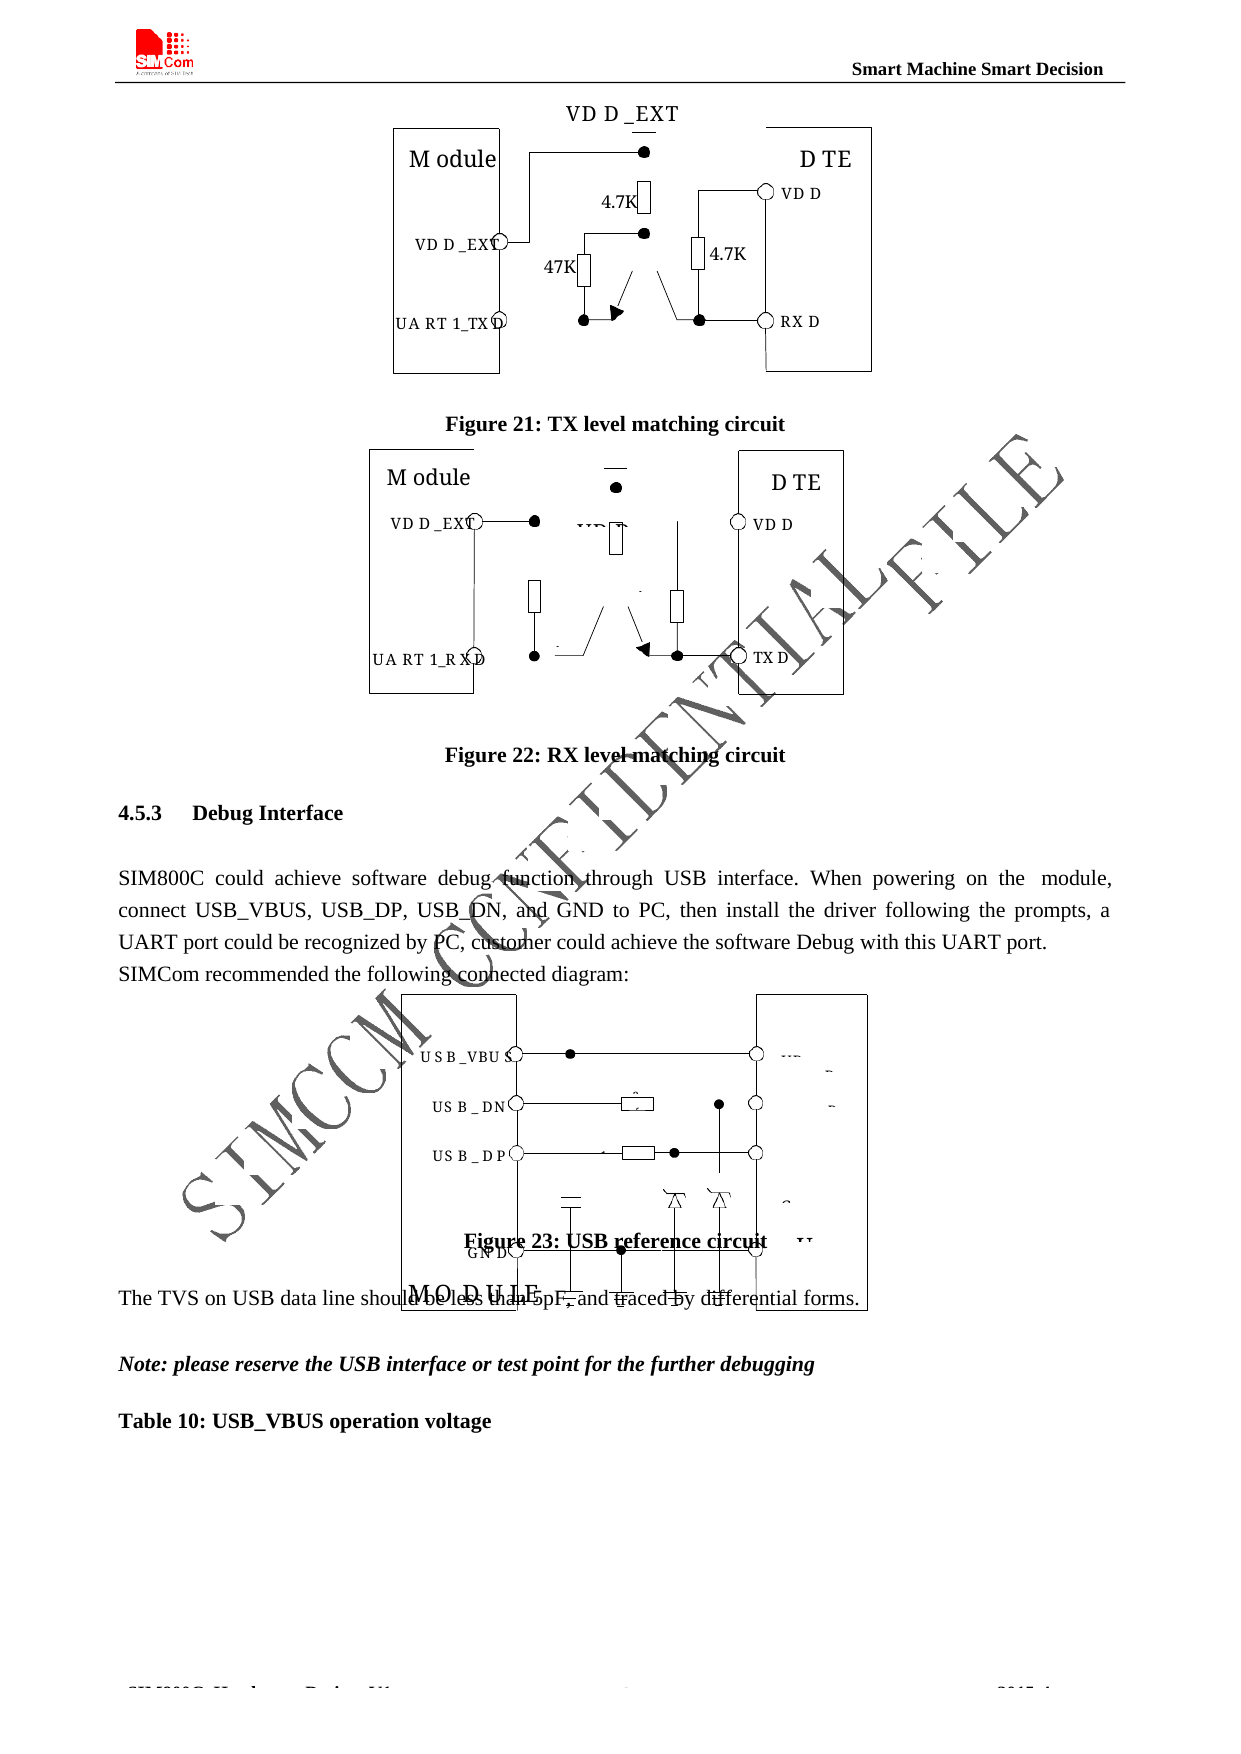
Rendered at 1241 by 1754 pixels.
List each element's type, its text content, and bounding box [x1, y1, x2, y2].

picture [634, 547, 843, 742]
picture [638, 146, 650, 158]
picture [491, 233, 508, 250]
subtitle Table 10: USB_VBUS operation voltage [118, 1408, 1194, 1433]
picture [402, 995, 432, 1069]
picture [671, 623, 683, 661]
picture [508, 1095, 524, 1111]
picture [529, 515, 540, 527]
picture [749, 1046, 764, 1061]
picture [748, 1095, 763, 1110]
picture [693, 314, 705, 326]
subtitle Debug Interface [118, 800, 1194, 825]
picture [433, 954, 493, 961]
subtitle Figure 21: TX level matching circuit [445, 411, 1194, 436]
text SIMCom recommended the following connected diagram: [118, 961, 1194, 986]
picture [578, 314, 589, 326]
picture [663, 1189, 686, 1208]
picture [730, 513, 746, 530]
text SIM800C could achieve software debug function through USB interface. When powering on the module, connect USB_VBUS, USB_DP, USB_DN, and GND to PC, then install the driver following the prompts, a UART port could be recognized by PC, customer could achieve the software Debug with this UART port. [118, 864, 1113, 954]
picture [636, 642, 650, 657]
picture [509, 1145, 524, 1161]
text The TVS on USB data line should be less than 5pF, and traced by differential forms. [118, 1285, 1194, 1311]
picture [757, 183, 774, 200]
subtitle Figure 23: USB reference circuit [94, 1228, 1137, 1253]
picture [844, 436, 1064, 646]
picture [610, 482, 622, 493]
picture [748, 1253, 763, 1257]
text Note: please reserve the USB interface or test point for the further debugging [118, 1351, 1194, 1376]
picture [491, 311, 507, 328]
picture [707, 1188, 731, 1208]
picture [638, 228, 650, 239]
picture [466, 647, 482, 664]
text Figure 22: RX level matching circuit [444, 742, 1194, 767]
picture [507, 1046, 523, 1062]
picture [748, 1145, 763, 1160]
picture [466, 513, 483, 530]
picture [508, 1253, 524, 1258]
picture [610, 305, 624, 321]
picture [491, 825, 638, 864]
picture [568, 767, 710, 800]
picture [136, 29, 193, 76]
text VD D _EXT [94, 99, 1155, 127]
picture [757, 312, 774, 329]
picture [182, 987, 432, 1228]
